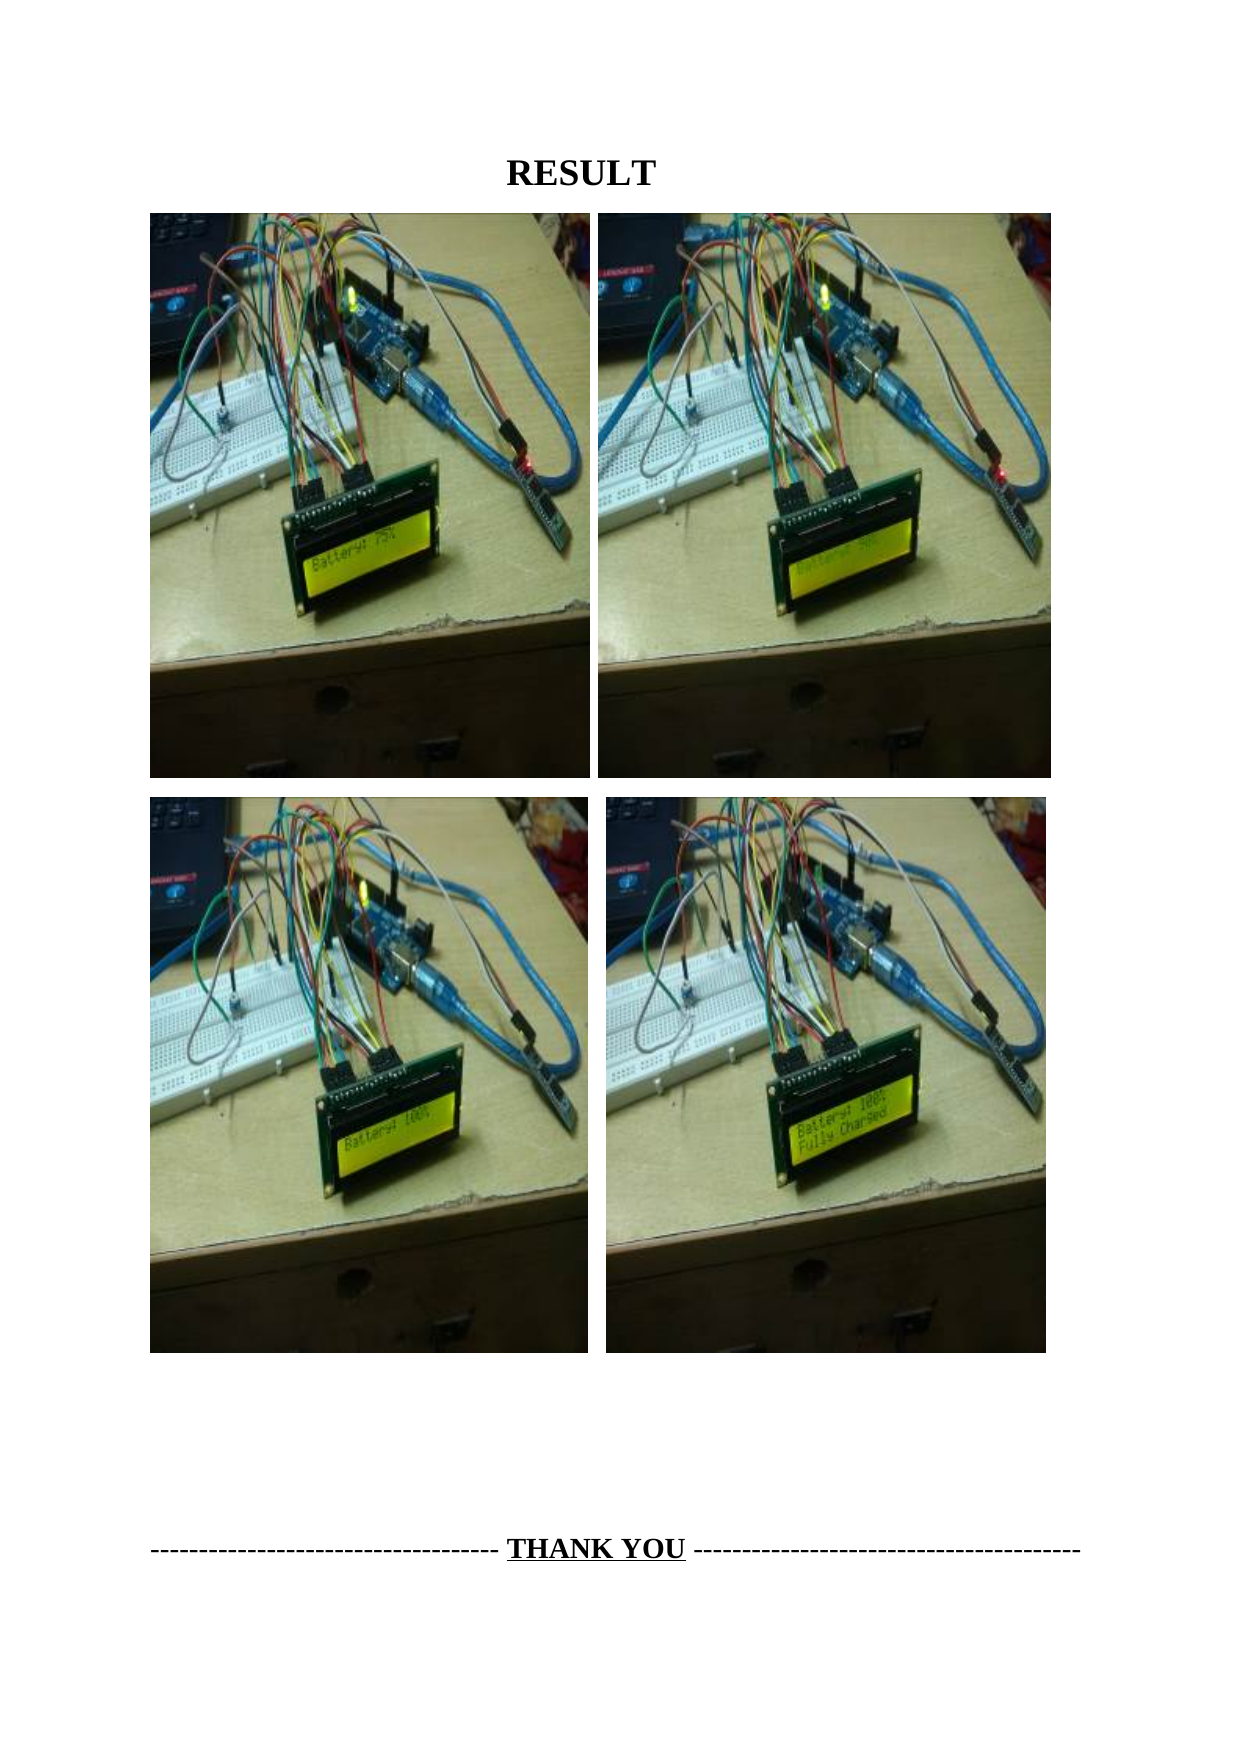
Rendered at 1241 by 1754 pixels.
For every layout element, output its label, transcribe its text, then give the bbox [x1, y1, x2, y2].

picture [150, 797, 588, 1353]
text RESULT [150, 150, 1090, 193]
picture [150, 213, 590, 778]
picture [606, 797, 1046, 1353]
picture [598, 213, 1051, 778]
text ------------------------------------ THANK YOU ---------------------------------------- [150, 1531, 1090, 1564]
